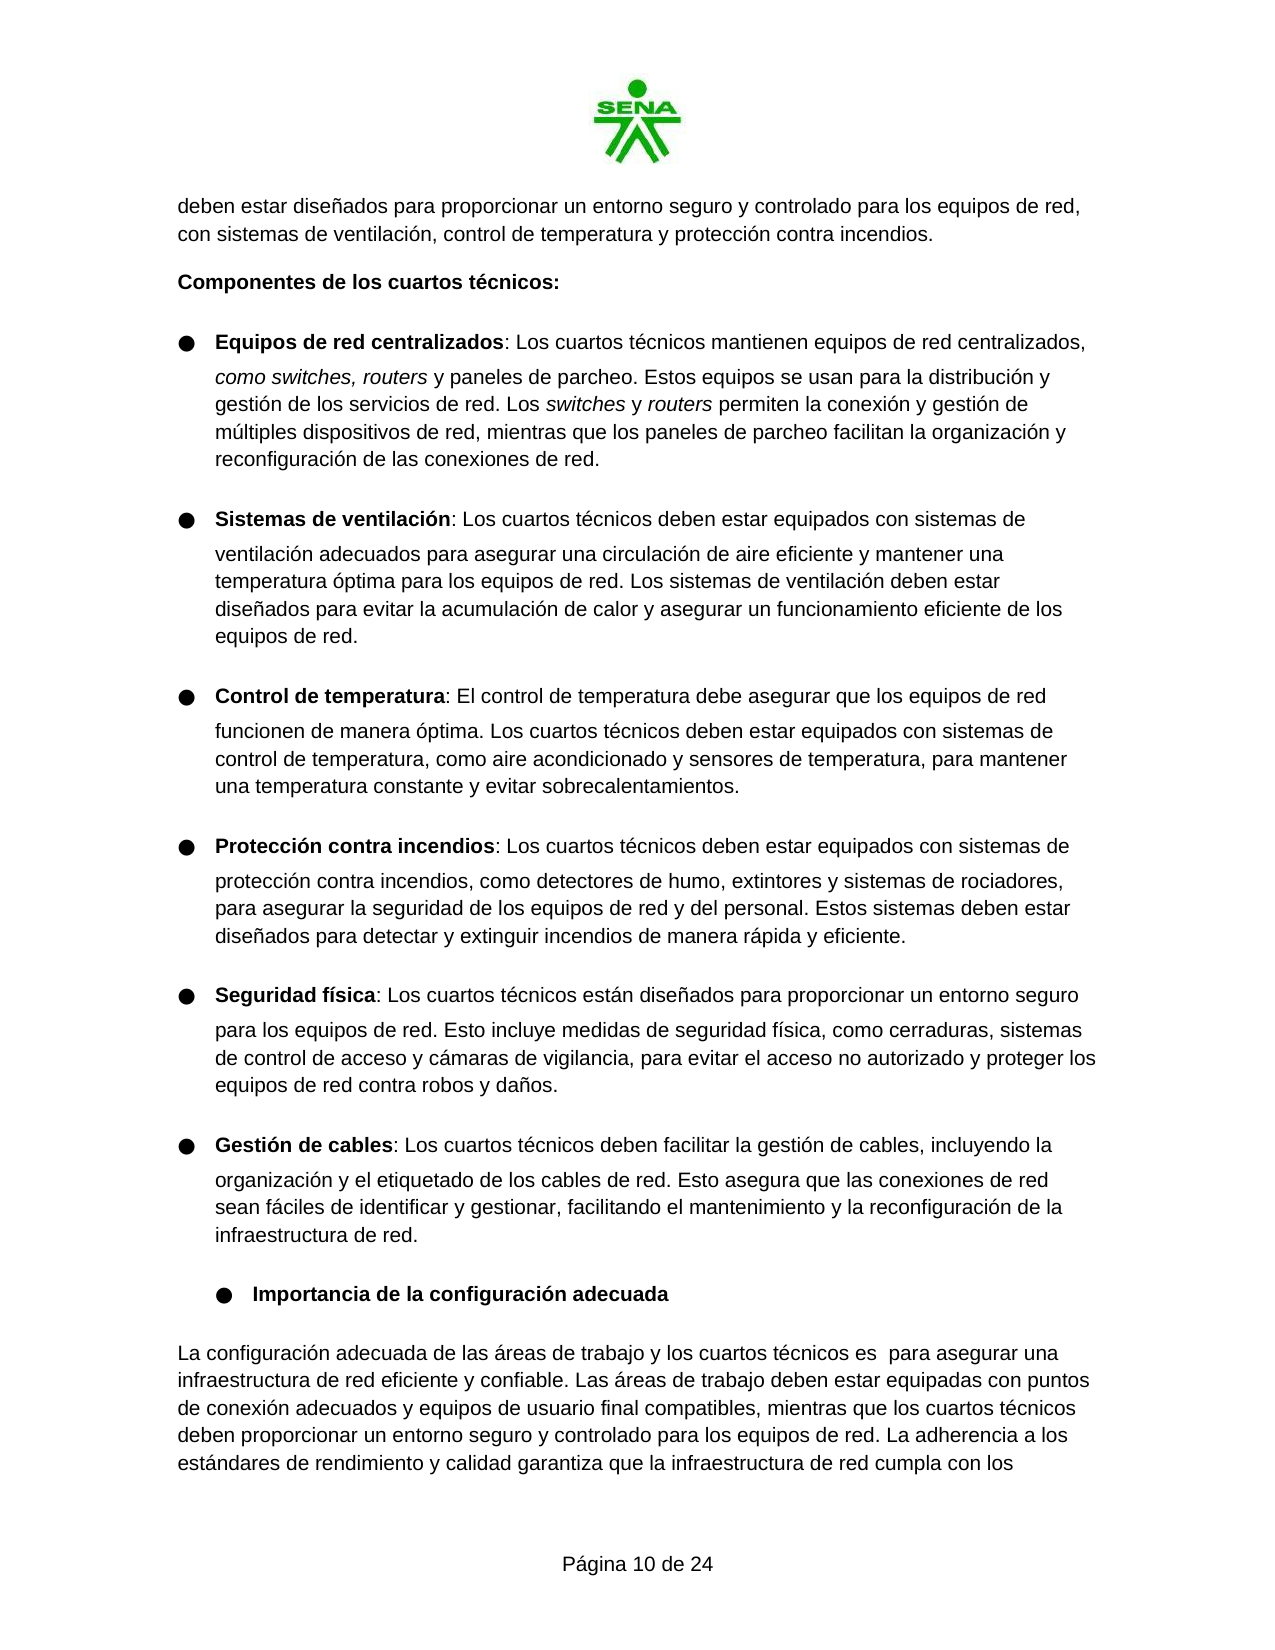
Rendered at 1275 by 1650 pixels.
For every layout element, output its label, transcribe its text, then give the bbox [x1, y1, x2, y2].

picture [588, 73, 687, 171]
list Control de temperatura: El control de temperatura debe asegurar que los equipos de red funcionen de manera óptima. Los cuartos técnicos deben estar equipados con sistemas de control de temperatura, como aire acondicionado y sensores de temperatura, para mantener una temperatura constante y evitar sobrecalentamientos. [177, 673, 1098, 798]
list Equipos de red centralizados: Los cuartos técnicos mantienen equipos de red centralizados, como switches, routers y paneles de parcheo. Estos equipos se usan para la distribución y gestión de los servicios de red. Los switches y routers permiten la conexión y gestión de múltiples dispositivos de red, mientras que los paneles de parcheo facilitan la organización y reconfiguración de las conexiones de red. [177, 318, 1098, 471]
list Seguridad física: Los cuartos técnicos están diseñados para proporcionar un entorno seguro para los equipos de red. Esto incluye medidas de seguridad física, como cerraduras, sistemas de control de acceso y cámaras de vigilancia, para evitar el acceso no autorizado y proteger los equipos de red contra robos y daños. [177, 972, 1098, 1097]
list Protección contra incendios: Los cuartos técnicos deben estar equipados con sistemas de protección contra incendios, como detectores de humo, extintores y sistemas de rociadores, para asegurar la seguridad de los equipos de red y del personal. Estos sistemas deben estar diseñados para detectar y extinguir incendios de manera rápida y eficiente. [177, 822, 1098, 947]
list Importancia de la configuración adecuada [215, 1271, 1098, 1314]
list Gestión de cables: Los cuartos técnicos deben facilitar la gestión de cables, incluyendo la organización y el etiquetado de los cables de red. Esto asegura que las conexiones de red sean fáciles de identificar y gestionar, facilitando el mantenimiento y la reconfiguración de la infraestructura de red. [177, 1121, 1098, 1247]
text Componentes de los cuartos técnicos: [177, 270, 1098, 294]
list Sistemas de ventilación: Los cuartos técnicos deben estar equipados con sistemas de ventilación adecuados para asegurar una circulación de aire eficiente y mantener una temperatura óptima para los equipos de red. Los sistemas de ventilación deben estar diseñados para evitar la acumulación de calor y asegurar un funcionamiento eficiente de los equipos de red. [177, 496, 1098, 648]
